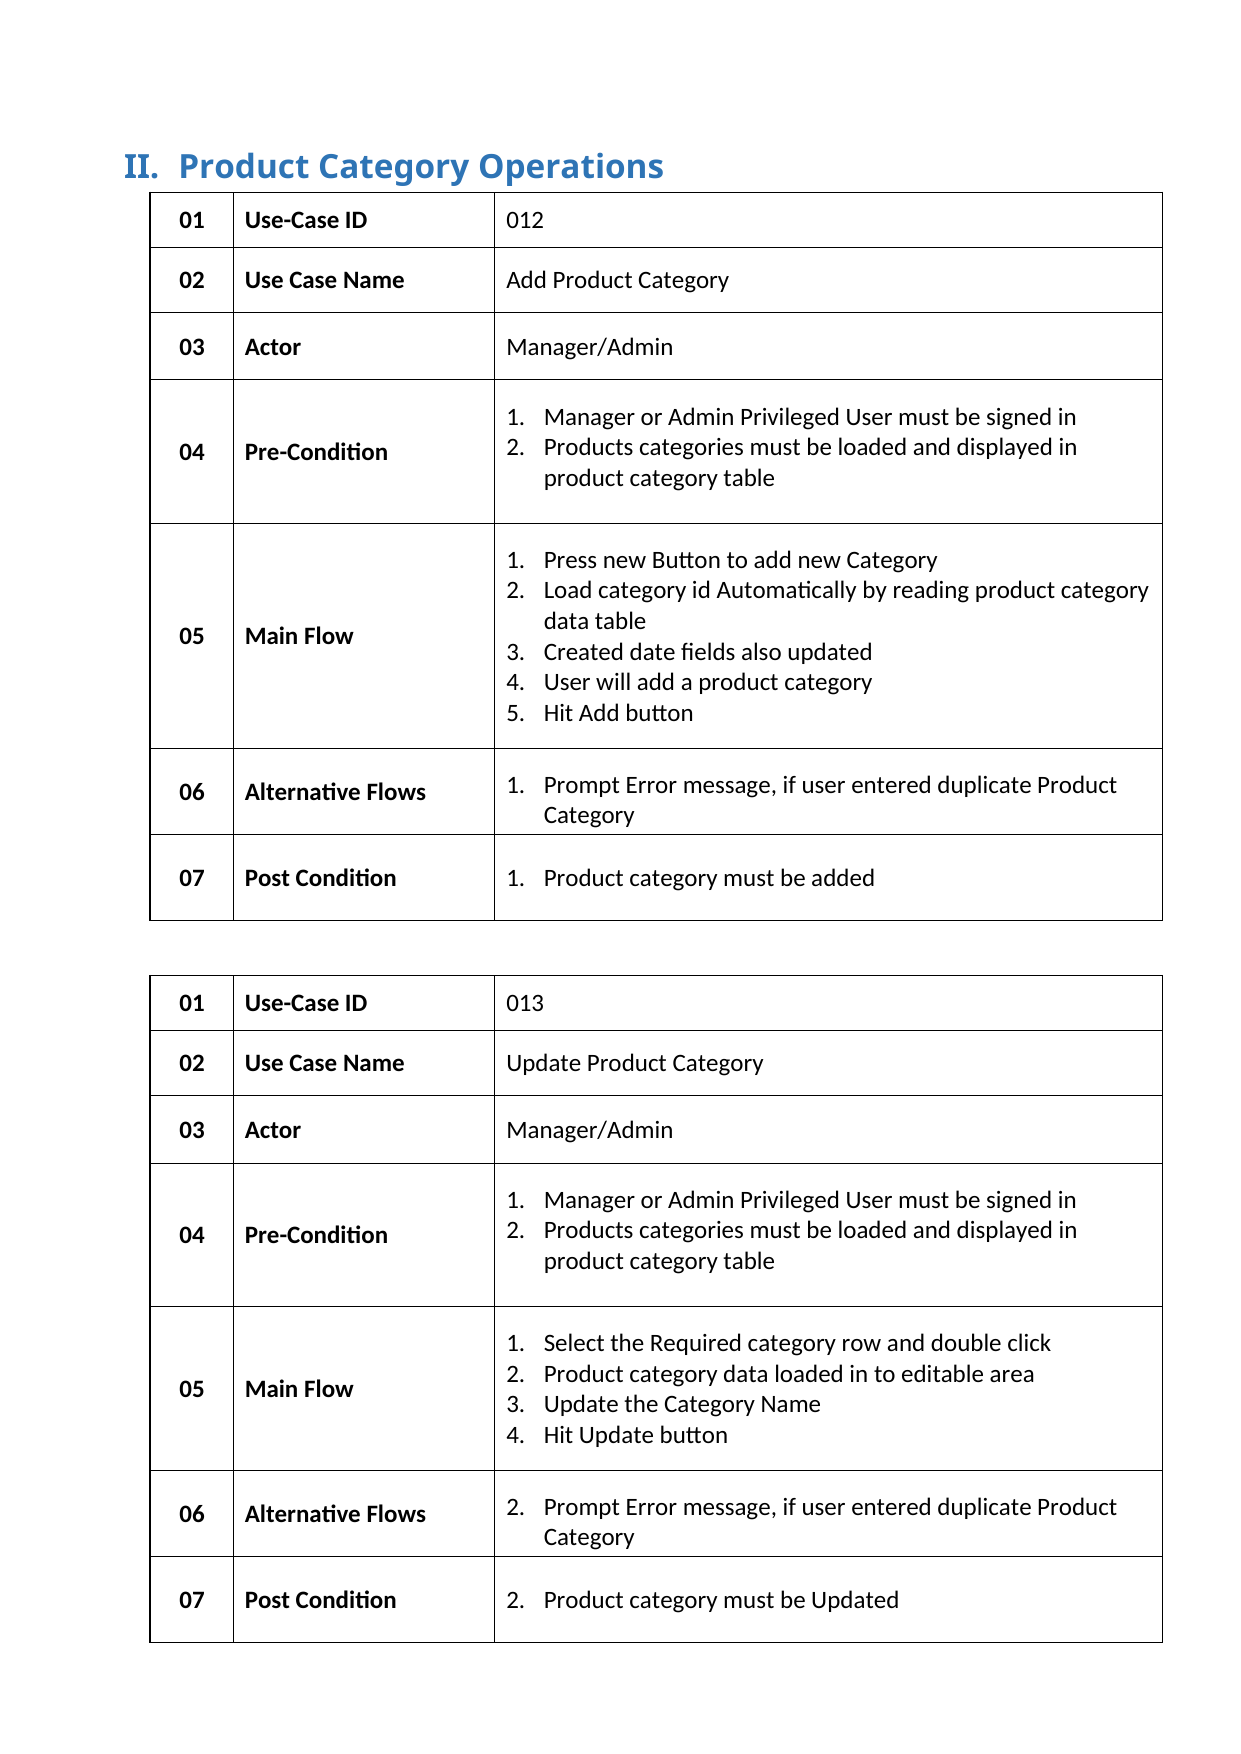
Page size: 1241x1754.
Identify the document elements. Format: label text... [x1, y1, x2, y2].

table_header 013 [495, 976, 1162, 1030]
table_cell Post Condition [234, 1557, 494, 1642]
table_cell 05 [151, 1307, 233, 1469]
table_cell Post Condition [234, 835, 494, 920]
table_cell Alternative Flows [234, 1471, 494, 1556]
table_cell 02 [151, 248, 233, 312]
table_cell Pre-Condition [234, 1164, 494, 1306]
table_cell Manager/Admin [495, 1096, 1162, 1162]
table_cell Main Flow [234, 1307, 494, 1469]
table_cell Actor [234, 1096, 494, 1162]
table_cell 03 [151, 1096, 233, 1162]
table_cell Pre-Condition [234, 380, 494, 523]
table_cell 06 [151, 1471, 233, 1556]
table_cell 05 [151, 524, 233, 748]
table_cell Product category must be Updated [495, 1557, 1162, 1642]
subtitle Product Category Operations [159, 143, 1090, 188]
table_cell 07 [151, 1557, 233, 1642]
table_cell 07 [151, 835, 233, 920]
table_cell Press new Button to add new Category Load category id Automatically by reading product category data table Created date fields also updated User will add a product category Hit Add button [495, 524, 1162, 748]
table_cell Product category must be added [495, 835, 1162, 920]
table_header 01 [151, 193, 233, 247]
table_cell Prompt Error message, if user entered duplicate Product Category [495, 1471, 1162, 1556]
table_cell Main Flow [234, 524, 494, 748]
table_header Use-Case ID [234, 976, 494, 1030]
table_cell 03 [151, 313, 233, 379]
table_cell Use Case Name [234, 248, 494, 312]
table_cell Actor [234, 313, 494, 379]
table_cell 06 [151, 749, 233, 833]
table_cell 02 [151, 1031, 233, 1094]
table_cell Update Product Category [495, 1031, 1162, 1094]
table_cell Manager or Admin Privileged User must be signed in Products categories must be loaded and displayed in product category table [495, 380, 1162, 523]
table_header 012 [495, 193, 1162, 247]
table_cell Prompt Error message, if user entered duplicate Product Category [495, 749, 1162, 833]
table_header 01 [151, 976, 233, 1030]
table_cell Alternative Flows [234, 749, 494, 833]
table_cell Use Case Name [234, 1031, 494, 1094]
table_header Use-Case ID [234, 193, 494, 247]
table_cell Manager/Admin [495, 313, 1162, 379]
table_cell 04 [151, 1164, 233, 1306]
table_cell Add Product Category [495, 248, 1162, 312]
table_cell Manager or Admin Privileged User must be signed in Products categories must be loaded and displayed in product category table [495, 1164, 1162, 1306]
table_cell Select the Required category row and double click Product category data loaded in to editable area Update the Category Name Hit Update button [495, 1307, 1162, 1469]
table_cell 04 [151, 380, 233, 523]
